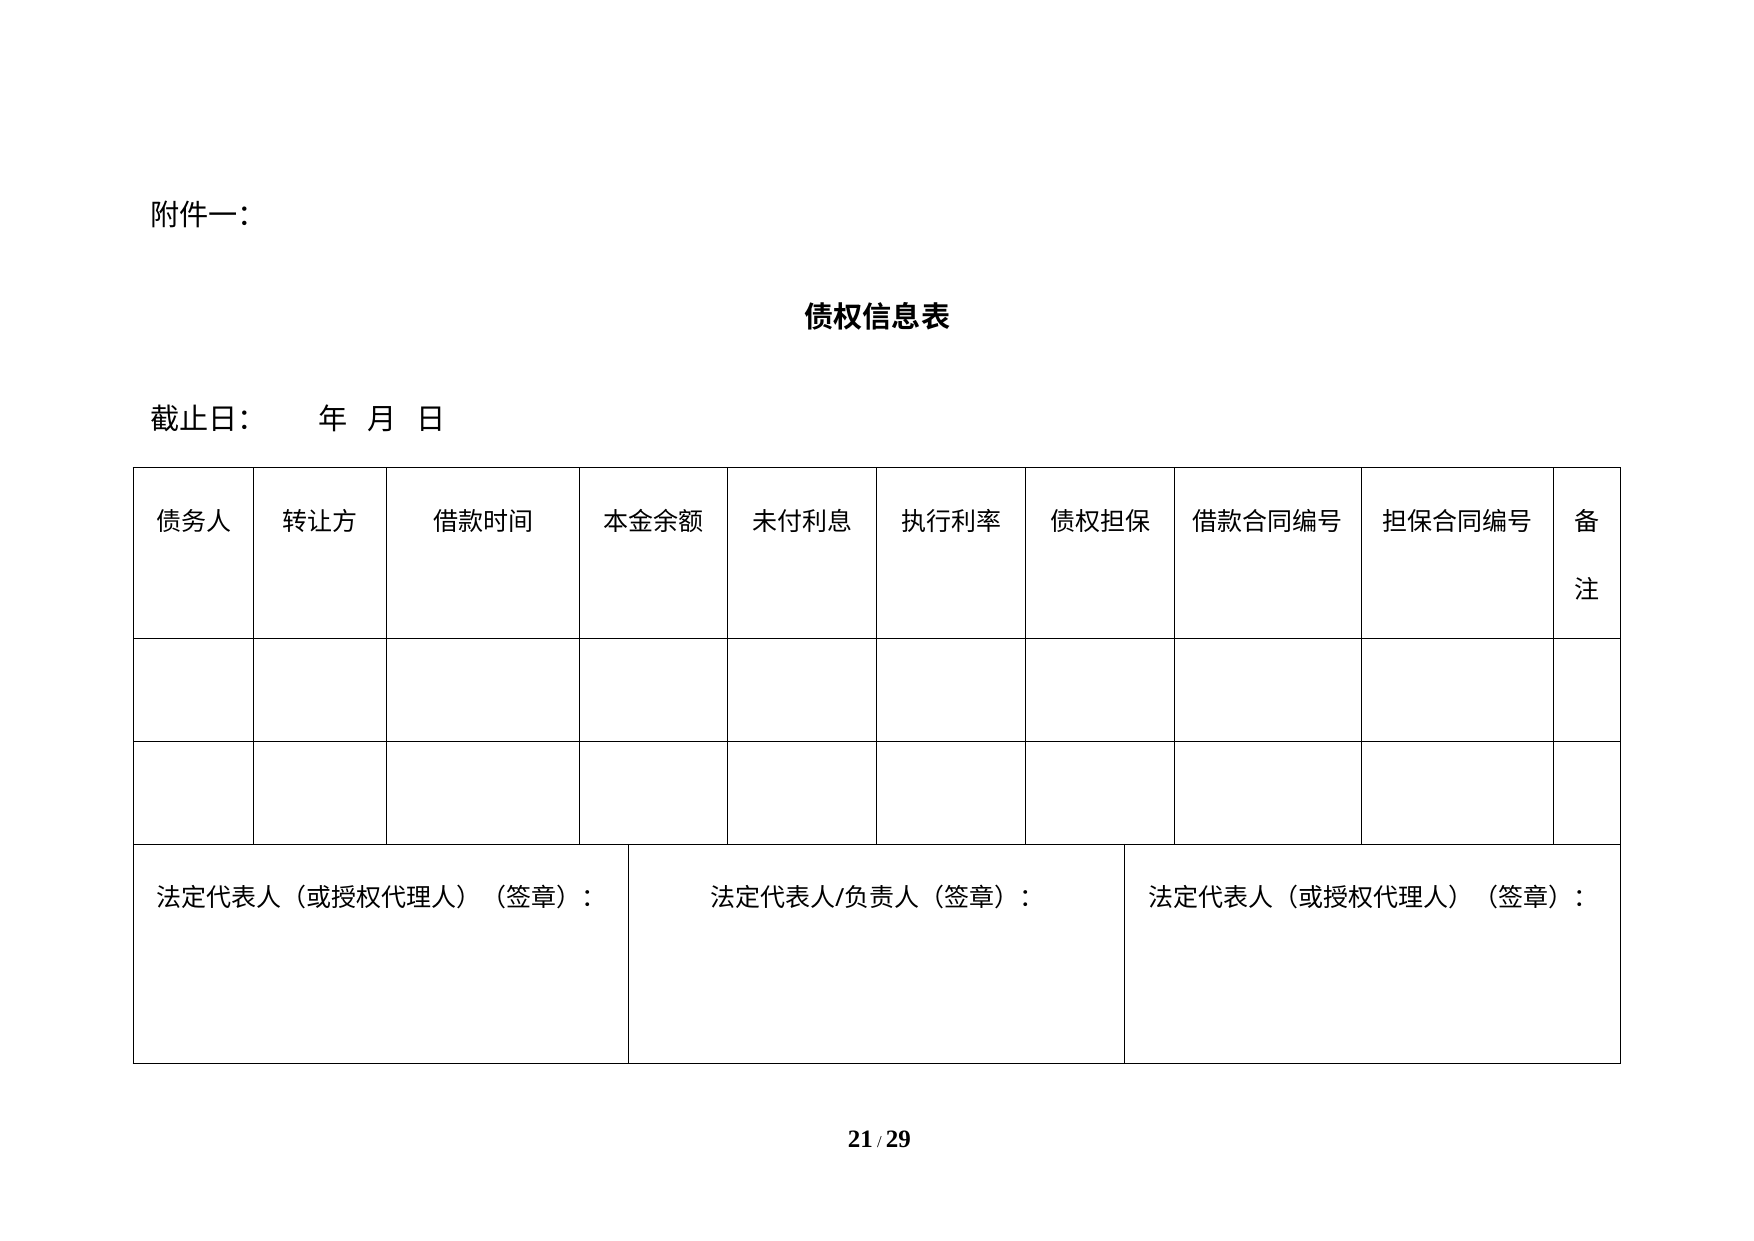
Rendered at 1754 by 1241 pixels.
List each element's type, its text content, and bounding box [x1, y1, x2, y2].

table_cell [1125, 845, 1620, 1063]
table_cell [629, 845, 1124, 1063]
table_cell [1026, 742, 1174, 844]
table_cell [1554, 639, 1620, 741]
table_cell [728, 742, 876, 844]
table_cell [254, 639, 386, 741]
table_header 债务人 [134, 468, 253, 638]
table_cell [1362, 639, 1553, 741]
table_cell [580, 742, 727, 844]
table_cell [387, 742, 579, 844]
table_header 借款合同编号 [1175, 468, 1361, 638]
table_cell [1026, 639, 1174, 741]
table_header 借款时间 [387, 468, 579, 638]
table_header 担保合同编号 [1362, 468, 1553, 638]
table_cell [728, 639, 876, 741]
text 债权信息表 [150, 281, 1604, 348]
text 附件一： [150, 179, 1604, 247]
table_header 执行利率 [877, 468, 1025, 638]
table_cell [1554, 742, 1620, 844]
text 截止日： 年 月 日 [150, 382, 1604, 450]
table_header 本金余额 [580, 468, 727, 638]
table_header 债权担保 [1026, 468, 1174, 638]
table_cell [254, 742, 386, 844]
table_cell [134, 742, 253, 844]
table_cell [134, 845, 628, 1063]
table_header 备注 [1554, 468, 1620, 638]
table_cell [580, 639, 727, 741]
table_header 转让方 [254, 468, 386, 638]
table_cell [877, 742, 1025, 844]
table_cell [134, 639, 253, 741]
table_header 未付利息 [728, 468, 876, 638]
table_cell [1175, 639, 1361, 741]
table_cell [1362, 742, 1553, 844]
table_cell [877, 639, 1025, 741]
table_cell [1175, 742, 1361, 844]
table_cell [387, 639, 579, 741]
